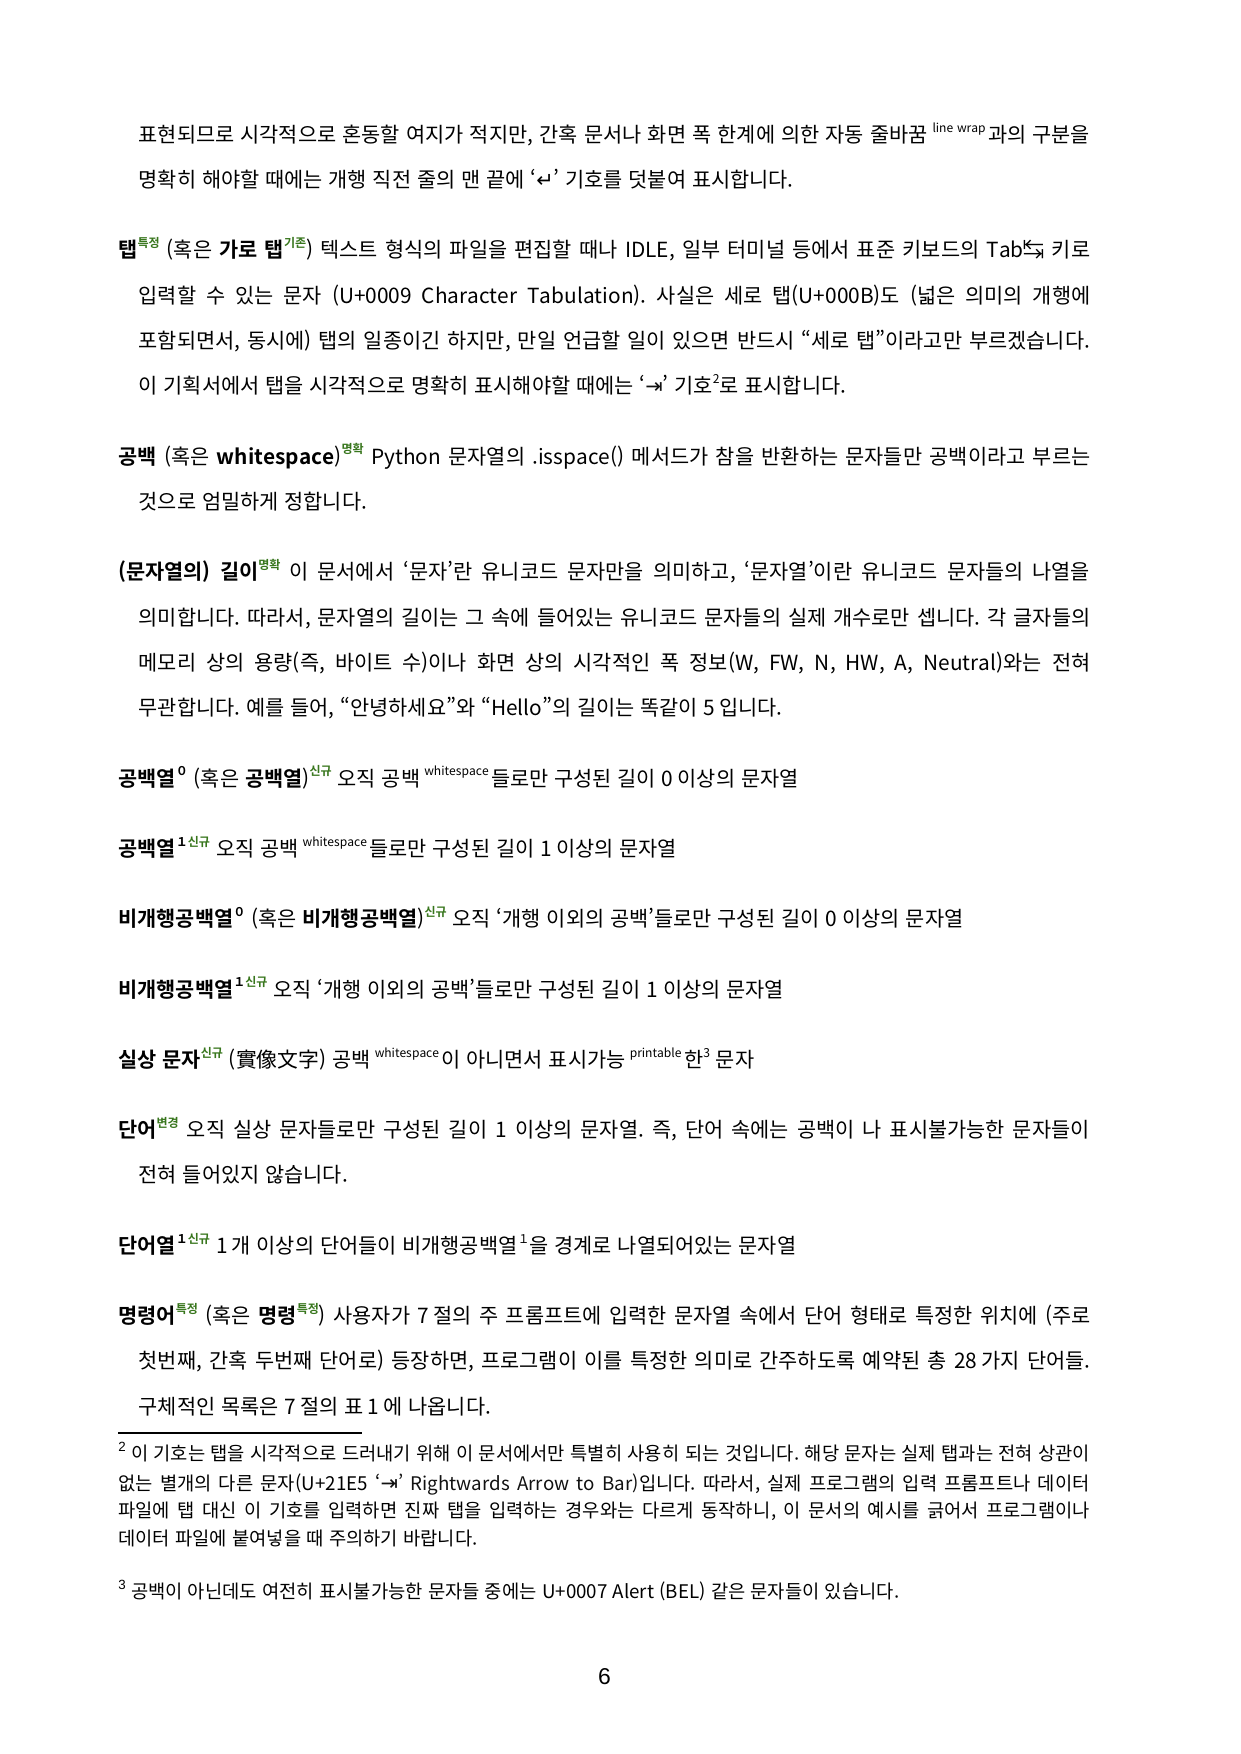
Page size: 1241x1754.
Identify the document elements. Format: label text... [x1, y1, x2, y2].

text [118, 118, 1090, 194]
text 탭특정 (혹은 가로 탭기존) 텍스트 형식의 파일을 편집할 때나 IDLE, 일부 터미널 등에서 표준 키보드의 Tab↹ 키로 입력할 수 있는 문자 (U+0009 Character Tabulation). 사실은 세로 탭(U+000B)도 (넓은 의미의 개행에 포함되면서, 동시에) 탭의 일종이긴 하지만, 만일 언급할 일이 있으면 반드시 “세로 탭”이라고만 부르겠습니다. 이 기획서에서 탭을 시각적으로 명확히 표시해야할 때에는 ‘⇥’ 기호로 표시합니다. [118, 234, 1090, 400]
text 공백열１신규 오직 공백whitespace들로만 구성된 길이 1이상의 문자열 [118, 832, 1090, 862]
text 비개행공백열１신규 오직 ‘개행 이외의 공백’들로만 구성된 길이 1 이상의 문자열 [118, 973, 1090, 1003]
text 공백열０ (혹은 공백열)신규 오직 공백whitespace들로만 구성된 길이 0이상의 문자열 [118, 762, 1090, 792]
text 명령어특정 (혹은 명령특정) 사용자가 7절의 주 프롬프트에 입력한 문자열 속에서 단어 형태로 특정한 위치에 (주로 첫번째, 간혹 두번째 단어로) 등장하면, 프로그램이 이를 특정한 의미로 간주하도록 예약된 총 28가지 단어들. 구체적인 목록은 7절의 표1에 나옵니다. [118, 1299, 1090, 1420]
text 실상 문자신규 (實像文字) 공백whitespace이 아니면서 표시가능printable한 문자 [118, 1043, 1090, 1073]
text 공백 (혹은 whitespace)명확 Python 문자열의 .isspace() 메서드가 참을 반환하는 문자들만 공백이라고 부르는 것으로 엄밀하게 정합니다. [118, 440, 1090, 516]
text 단어변경 오직 실상 문자들로만 구성된 길이 1 이상의 문자열. 즉, 단어 속에는 공백이 나 표시불가능한 문자들이 전혀 들어있지 않습니다. [118, 1113, 1090, 1189]
text (문자열의) 길이명확 이 문서에서 ‘문자’란 유니코드 문자만을 의미하고, ‘문자열’이란 유니코드 문자들의 나열을 의미합니다. 따라서, 문자열의 길이는 그 속에 들어있는 유니코드 문자들의 실제 개수로만 셉니다. 각 글자들의 메모리 상의 용량(즉, 바이트 수)이나 화면 상의 시각적인 폭 정보(W, FW, N, HW, A, Neutral)와는 전혀 무관합니다. 예를 들어, “안녕하세요”와 “Hello”의 길이는 똑같이 5입니다. [118, 556, 1090, 722]
text 비개행공백열０ (혹은 비개행공백열)신규 오직 ‘개행 이외의 공백’들로만 구성된 길이 0 이상의 문자열 [118, 902, 1090, 933]
text 단어열１신규 1개 이상의 단어들이 비개행공백열１을 경계로 나열되어있는 문자열 [118, 1229, 1090, 1259]
